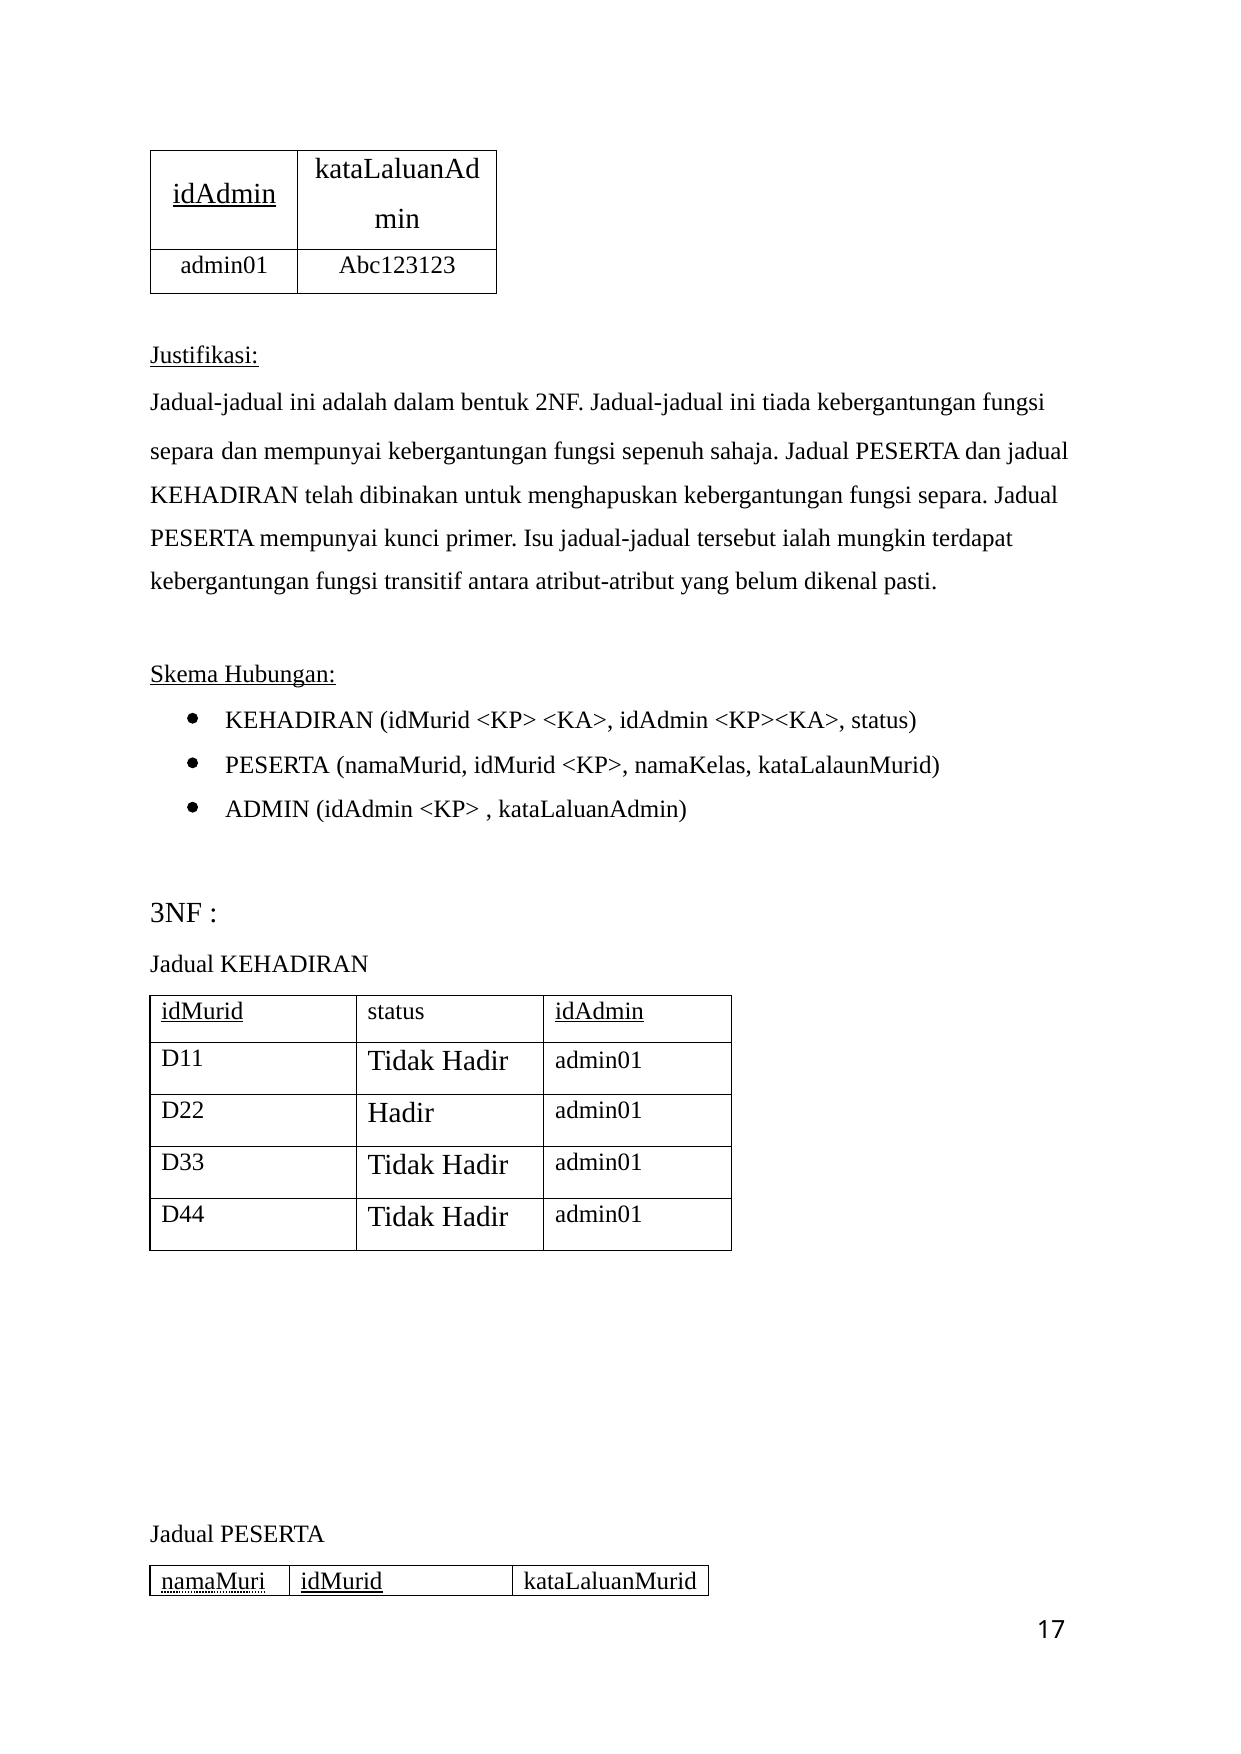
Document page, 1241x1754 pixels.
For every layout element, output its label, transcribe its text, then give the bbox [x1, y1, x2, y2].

list PESERTA (namaMurid, idMurid <KP>, namaKelas, kataLalaunMurid) [187, 750, 1090, 779]
table_header idMurid [151, 996, 356, 1042]
table_cell admin01 [544, 1043, 731, 1094]
list KEHADIRAN (idMurid <KP> <KA>, idAdmin <KP><KA>, status) [187, 705, 1090, 735]
table_header kataLaluanMurid [513, 1566, 708, 1595]
text 3NF : [150, 895, 1090, 929]
table_cell admin01 [151, 250, 297, 293]
table_cell Abc123123 [298, 250, 496, 293]
text Jadual KEHADIRAN [150, 949, 1090, 977]
text Jadual-jadual ini adalah dalam bentuk 2NF. Jadual-jadual ini tiada kebergantungan fungsi separa dan mempunyai kebergantungan fungsi sepenuh sahaja. Jadual PESERTA dan jadual KEHADIRAN telah dibinakan untuk menghapuskan kebergantungan fungsi separa. Jadual PESERTA mempunyai kunci primer. Isu jadual-jadual tersebut ialah mungkin terdapat kebergantungan fungsi transitif antara atribut-atribut yang belum dikenal pasti. [150, 387, 1090, 595]
table_header status [357, 996, 543, 1042]
table_cell admin01 [544, 1147, 731, 1198]
text Skema Hubungan: [150, 659, 1090, 688]
text Justifikasi: [150, 341, 1090, 369]
table_cell admin01 [544, 1095, 731, 1146]
table_cell D44 [151, 1199, 356, 1250]
table_cell D22 [151, 1095, 356, 1146]
table_header kataLaluanAdmin [298, 151, 496, 249]
table_cell D11 [151, 1043, 356, 1094]
table_cell Tidak Hadir [357, 1199, 543, 1250]
table_header idAdmin [151, 151, 297, 249]
table_header idMurid [290, 1566, 512, 1595]
table_cell admin01 [544, 1199, 731, 1250]
text Jadual PESERTA [150, 1519, 1090, 1548]
table_cell Hadir [357, 1095, 543, 1146]
table_cell Tidak Hadir [357, 1147, 543, 1198]
list ADMIN (idAdmin <KP> , kataLaluanAdmin) [187, 794, 1090, 824]
table_cell Tidak Hadir [357, 1043, 543, 1094]
table_header idAdmin [544, 996, 731, 1042]
table_cell D33 [151, 1147, 356, 1198]
table_header namaMurid [151, 1566, 289, 1595]
